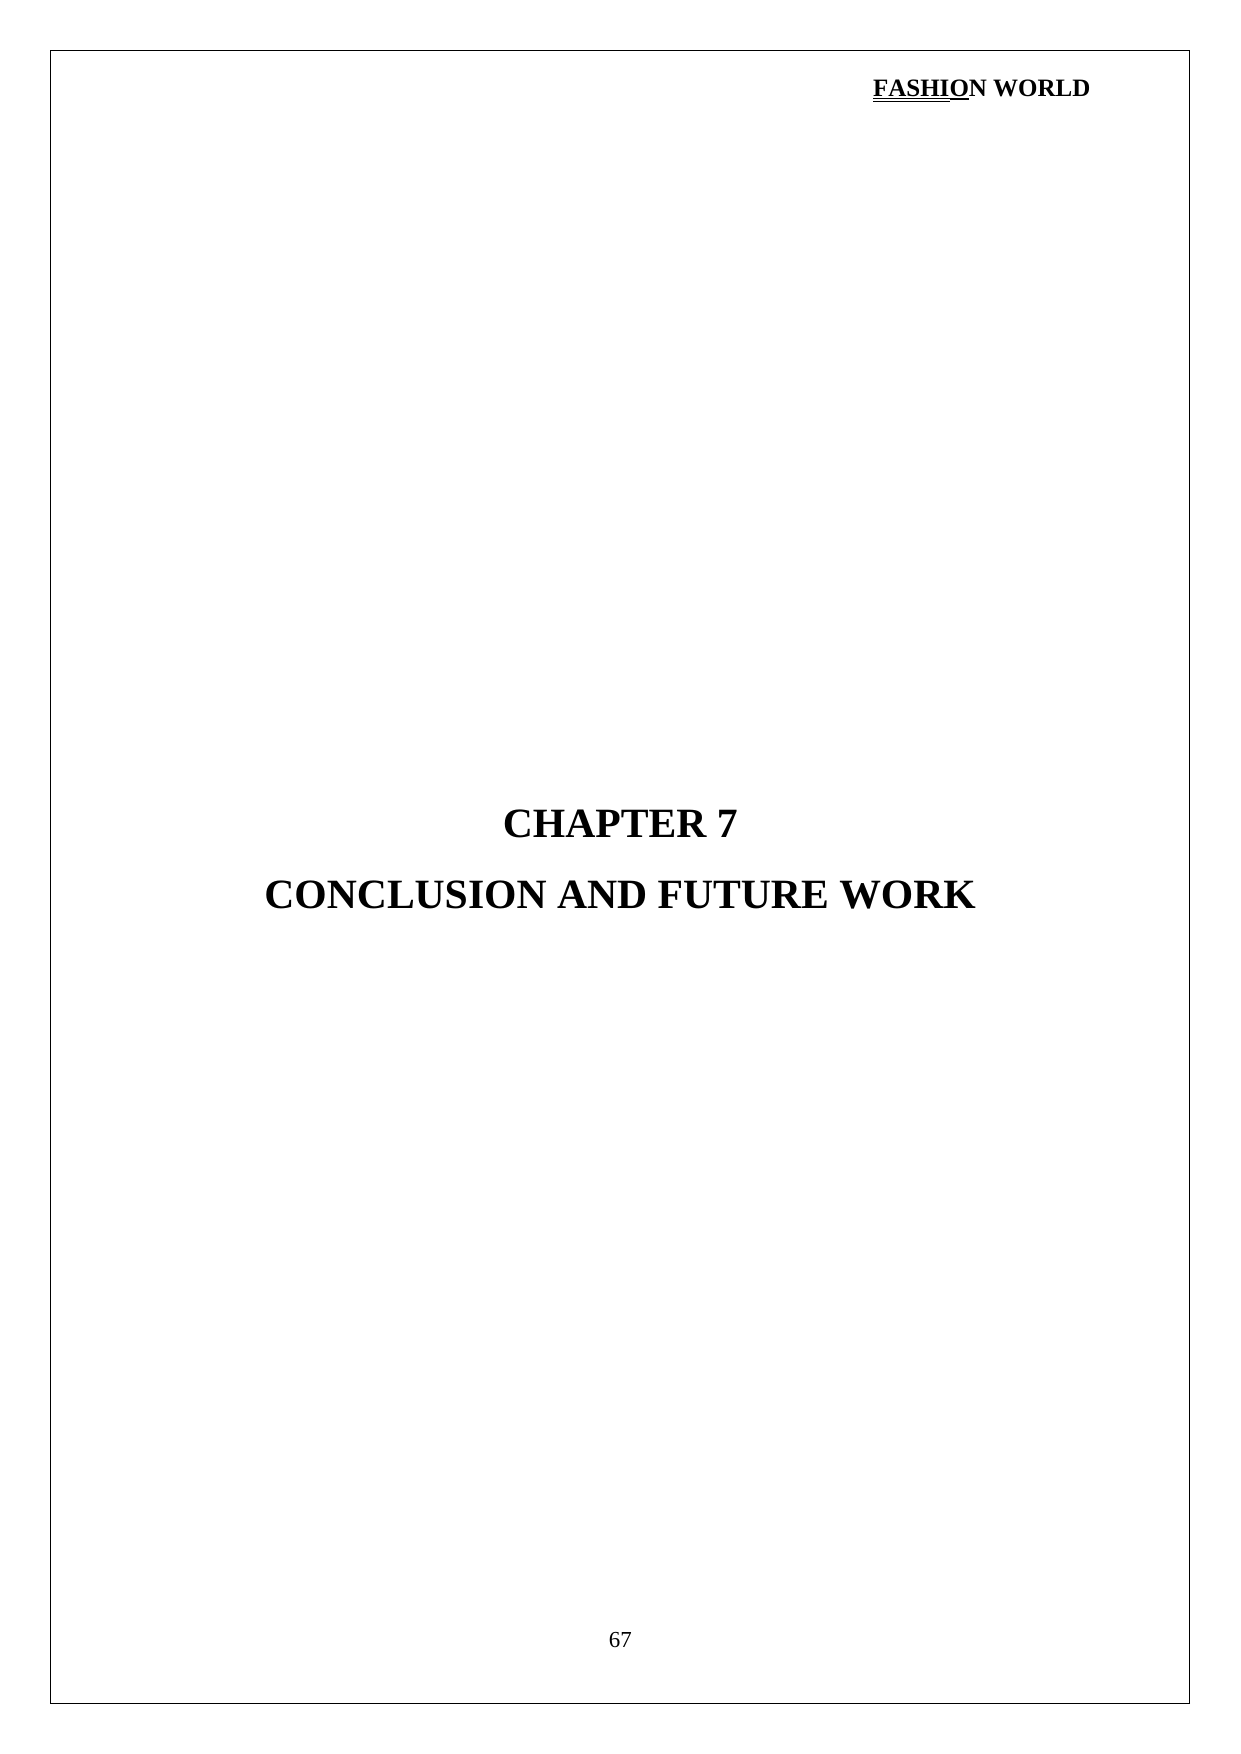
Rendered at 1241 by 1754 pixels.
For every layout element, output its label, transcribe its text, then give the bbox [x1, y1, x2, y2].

subtitle CHAPTER 7 CONCLUSION AND FUTURE WORK [264, 798, 978, 917]
